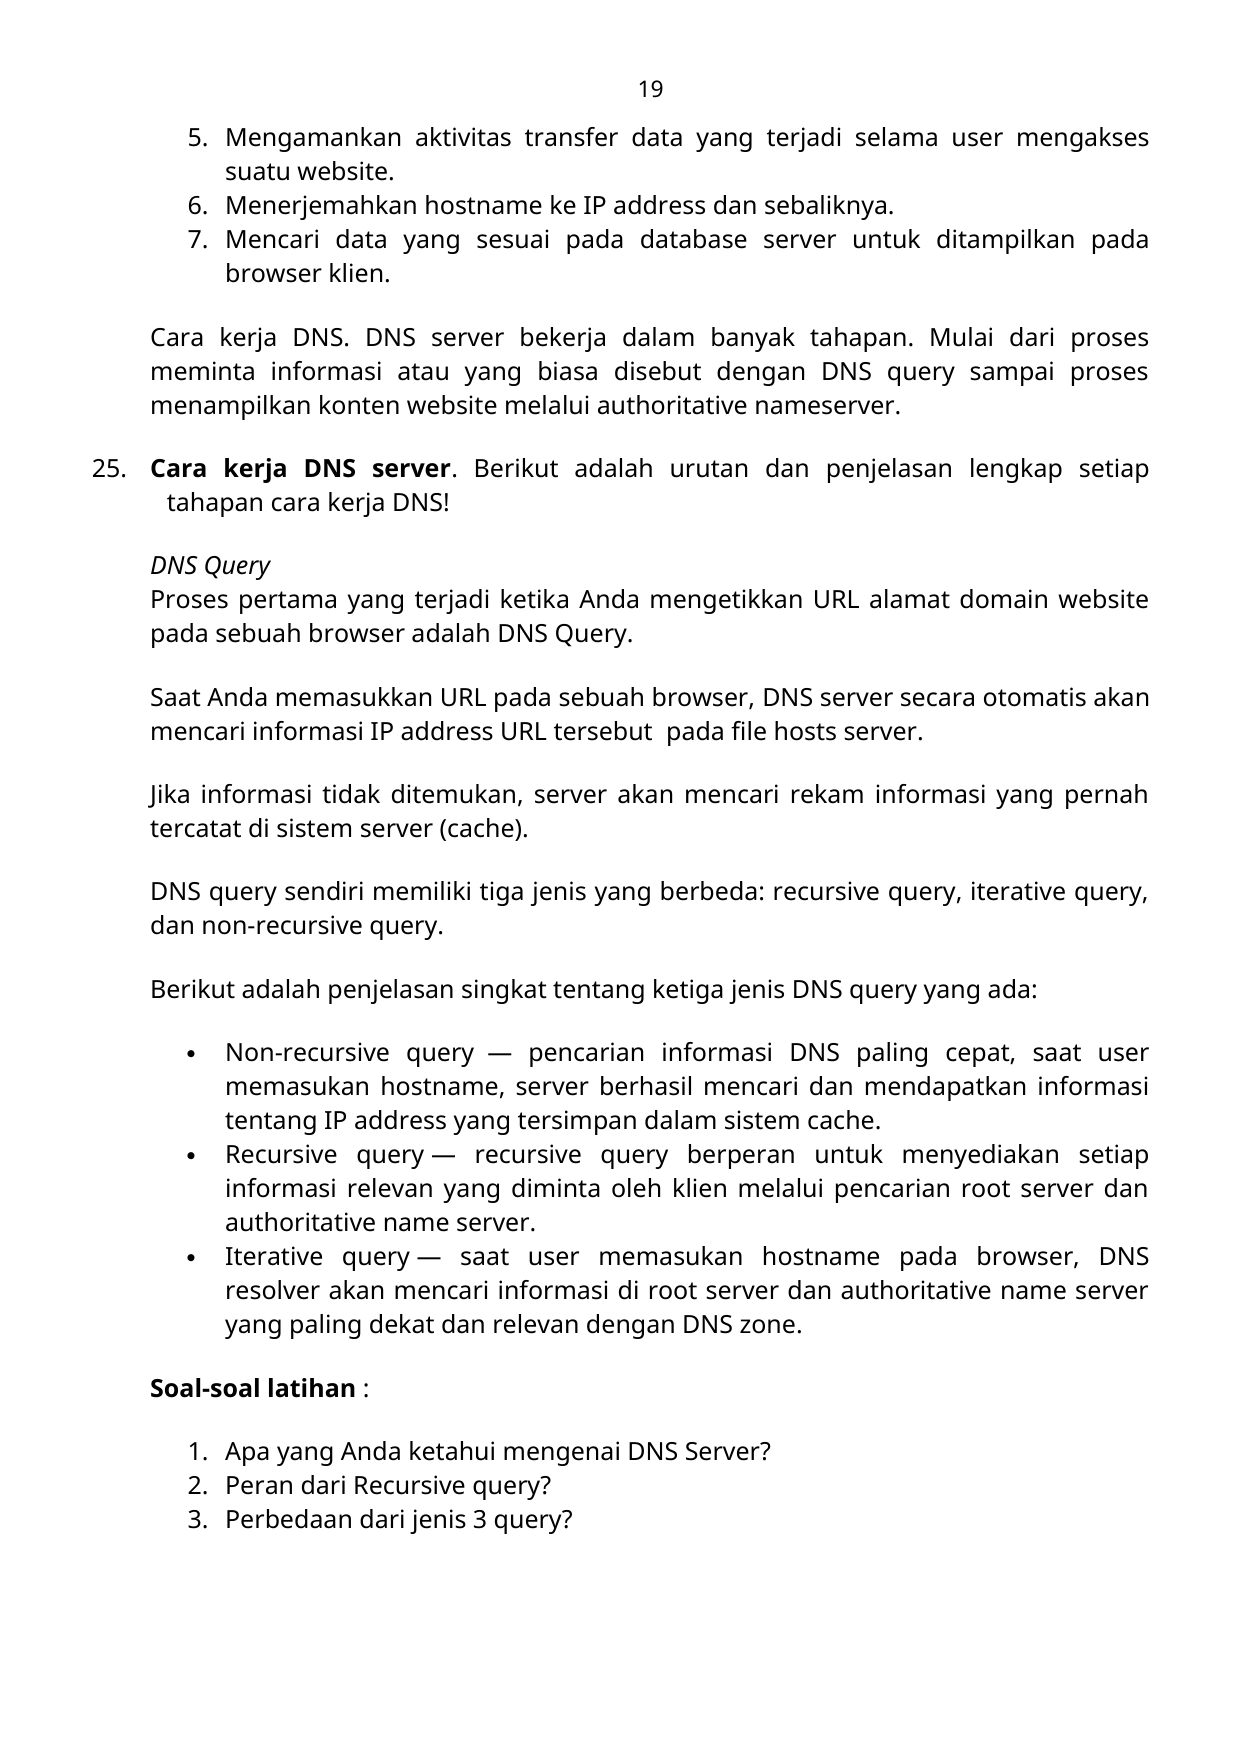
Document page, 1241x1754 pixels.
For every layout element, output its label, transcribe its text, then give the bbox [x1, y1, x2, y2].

text Cara kerja DNS. DNS server bekerja dalam banyak tahapan. Mulai dari proses meminta informasi atau yang biasa disebut dengan DNS query sampai proses menampilkan konten website melalui authoritative nameserver. [150, 319, 1150, 422]
list Menerjemahkan hostname ke IP address dan sebaliknya. [187, 188, 1150, 222]
list Apa yang Anda ketahui mengenai DNS Server? [187, 1433, 1150, 1467]
list Peran dari Recursive query? [187, 1467, 1150, 1502]
text Jika informasi tidak ditemukan, server akan mencari rekam informasi yang pernah tercatat di sistem server (cache). [150, 777, 1150, 845]
subtitle DNS Query [150, 548, 1150, 582]
list Mengamankan aktivitas transfer data yang terjadi selama user mengakses suatu website. [187, 120, 1150, 188]
list Perbedaan dari jenis 3 query? [187, 1502, 1150, 1536]
list Non-recursive query — pencarian informasi DNS paling cepat, saat user memasukan hostname, server berhasil mencari dan mendapatkan informasi tentang IP address yang tersimpan dalam sistem cache. [187, 1034, 1150, 1137]
list Cara kerja DNS server. Berikut adalah urutan dan penjelasan lengkap setiap tahapan cara kerja DNS! [92, 451, 1150, 519]
text Saat Anda memasukkan URL pada sebuah browser, DNS server secara otomatis akan mencari informasi IP address URL tersebut pada file hosts server. [150, 679, 1150, 747]
text Berikut adalah penjelasan singkat tentang ketiga jenis DNS query yang ada: [150, 971, 1150, 1005]
list Recursive query — recursive query berperan untuk menyediakan setiap informasi relevan yang diminta oleh klien melalui pencarian root server dan authoritative name server. [187, 1137, 1150, 1239]
list Mencari data yang sesuai pada database server untuk ditampilkan pada browser klien. [187, 222, 1150, 290]
text Proses pertama yang terjadi ketika Anda mengetikkan URL alamat domain website pada sebuah browser adalah DNS Query. [150, 582, 1150, 650]
list Iterative query — saat user memasukan hostname pada browser, DNS resolver akan mencari informasi di root server dan authoritative name server yang paling dekat dan relevan dengan DNS zone. [187, 1239, 1150, 1341]
text DNS query sendiri memiliki tiga jenis yang berbeda: recursive query, iterative query, dan non-recursive query. [150, 874, 1150, 942]
text Soal-soal latihan : [150, 1370, 1150, 1404]
